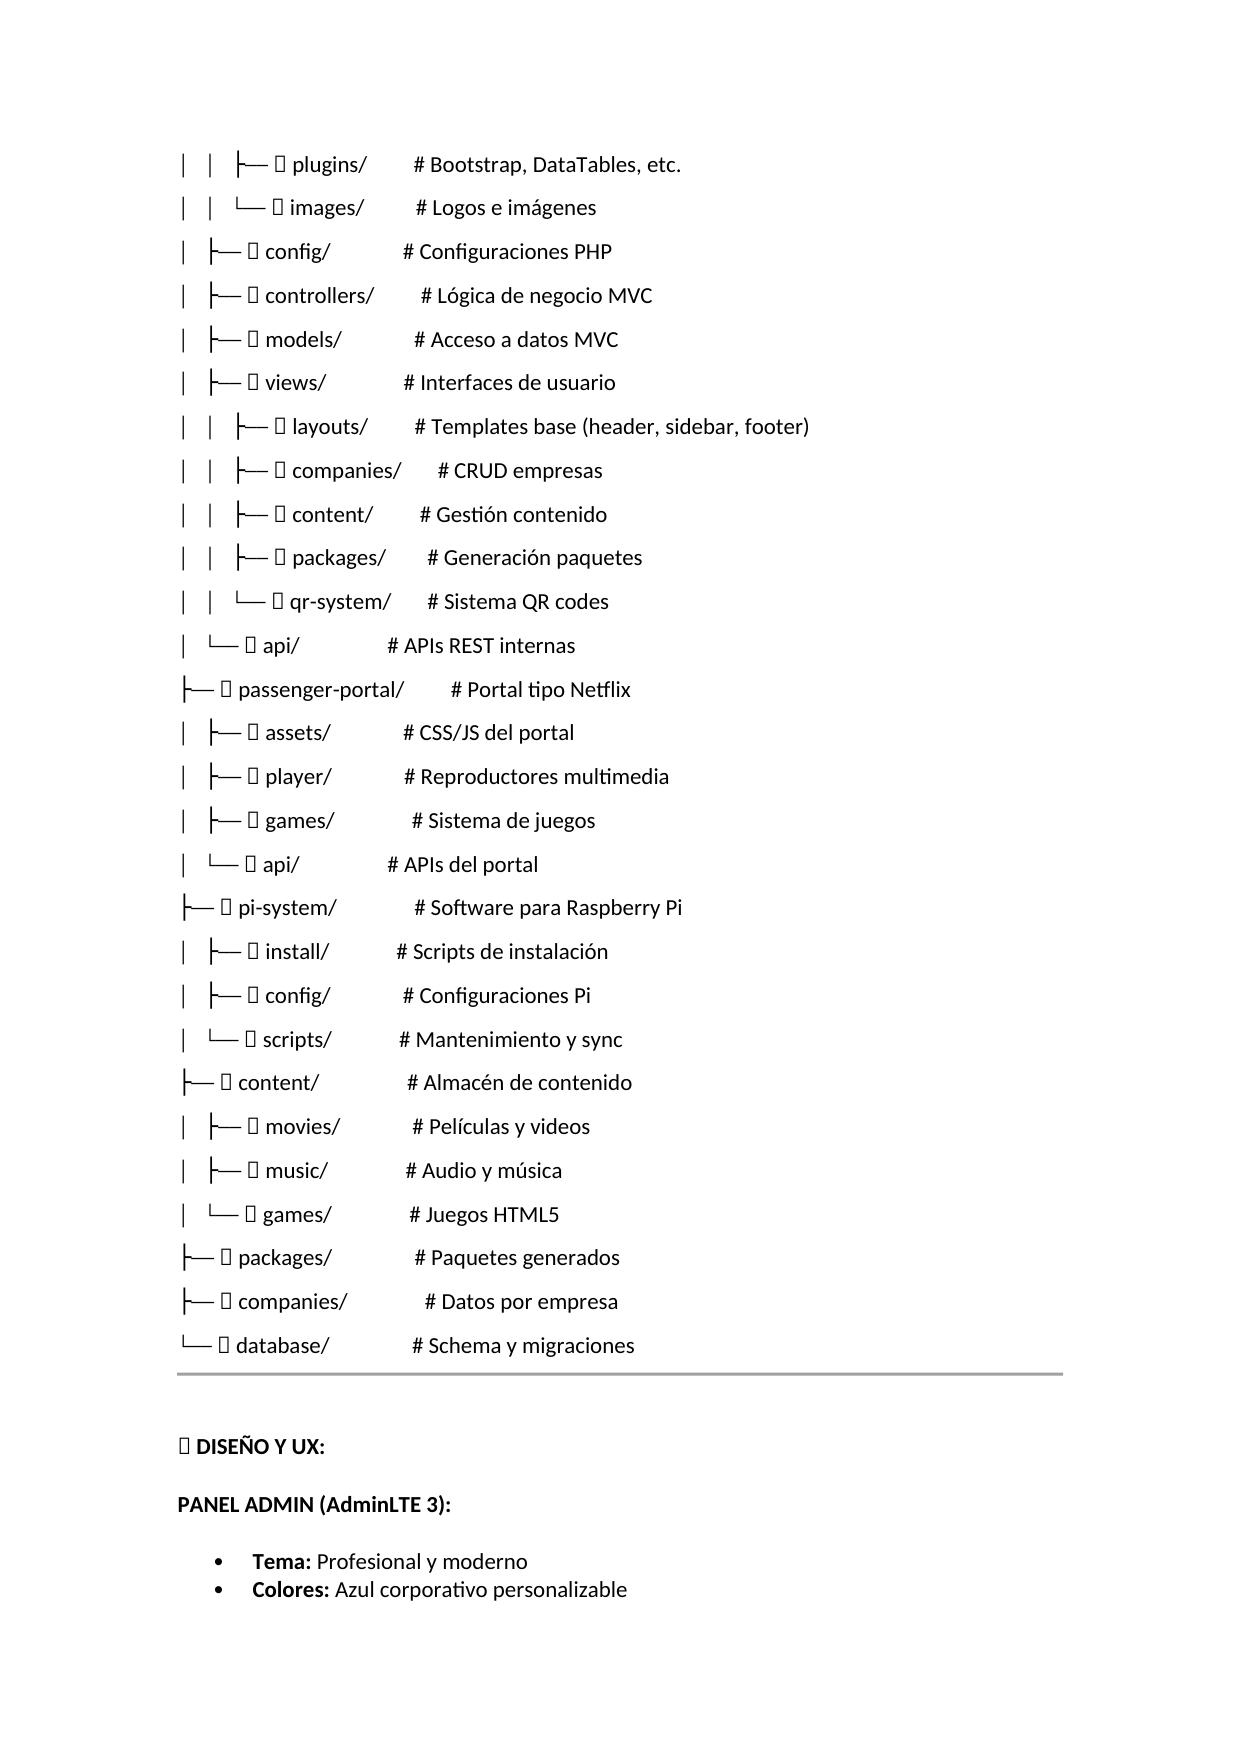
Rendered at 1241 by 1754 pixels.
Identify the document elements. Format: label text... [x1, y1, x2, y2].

text 🎨 DISEÑO Y UX: [177, 1430, 1063, 1461]
text └── 📁 database/ # Schema y migraciones [177, 1329, 1063, 1360]
text │ ├── 📁 games/ # Sistema de juegos [177, 804, 1063, 835]
text │ ├── 📁 movies/ # Películas y videos [177, 1110, 1063, 1141]
text │ ├── 📁 config/ # Configuraciones PHP [177, 235, 1063, 266]
text │ ├── 📁 models/ # Acceso a datos MVC [177, 323, 1063, 354]
text │ │ ├── 📁 packages/ # Generación paquetes [177, 541, 1063, 573]
text │ └── 📁 games/ # Juegos HTML5 [177, 1198, 1063, 1229]
text │ ├── 📁 assets/ # CSS/JS del portal [177, 716, 1063, 748]
text ├── 📁 content/ # Almacén de contenido [177, 1066, 1063, 1098]
text │ │ ├── 📁 layouts/ # Templates base (header, sidebar, footer) [177, 410, 1063, 441]
text │ │ └── 📁 images/ # Logos e imágenes [177, 191, 1063, 223]
text │ └── 📁 api/ # APIs del portal [177, 848, 1063, 879]
text │ │ ├── 📁 content/ # Gestión contenido [177, 498, 1063, 529]
text ├── 📁 companies/ # Datos por empresa [177, 1285, 1063, 1316]
text │ ├── 📁 config/ # Configuraciones Pi [177, 979, 1063, 1010]
text │ ├── 📁 install/ # Scripts de instalación [177, 935, 1063, 966]
text │ │ └── 📁 qr-system/ # Sistema QR codes [177, 585, 1063, 616]
text │ │ ├── 📁 companies/ # CRUD empresas [177, 454, 1063, 485]
text PANEL ADMIN (AdminLTE 3): [177, 1490, 1063, 1518]
list Tema: Profesional y moderno [215, 1547, 1063, 1575]
text │ │ ├── 📁 plugins/ # Bootstrap, DataTables, etc. [177, 148, 1063, 179]
text │ ├── 📁 views/ # Interfaces de usuario [177, 366, 1063, 398]
text ├── 📁 pi-system/ # Software para Raspberry Pi [177, 891, 1063, 923]
text │ ├── 📁 controllers/ # Lógica de negocio MVC [177, 279, 1063, 310]
text ├── 📁 passenger-portal/ # Portal tipo Netflix [177, 673, 1063, 704]
text │ └── 📁 scripts/ # Mantenimiento y sync [177, 1023, 1063, 1054]
text │ ├── 📁 music/ # Audio y música [177, 1154, 1063, 1185]
text │ └── 📁 api/ # APIs REST internas [177, 629, 1063, 660]
text │ ├── 📁 player/ # Reproductores multimedia [177, 760, 1063, 791]
text ├── 📁 packages/ # Paquetes generados [177, 1241, 1063, 1273]
list Colores: Azul corporativo personalizable [215, 1575, 1063, 1603]
